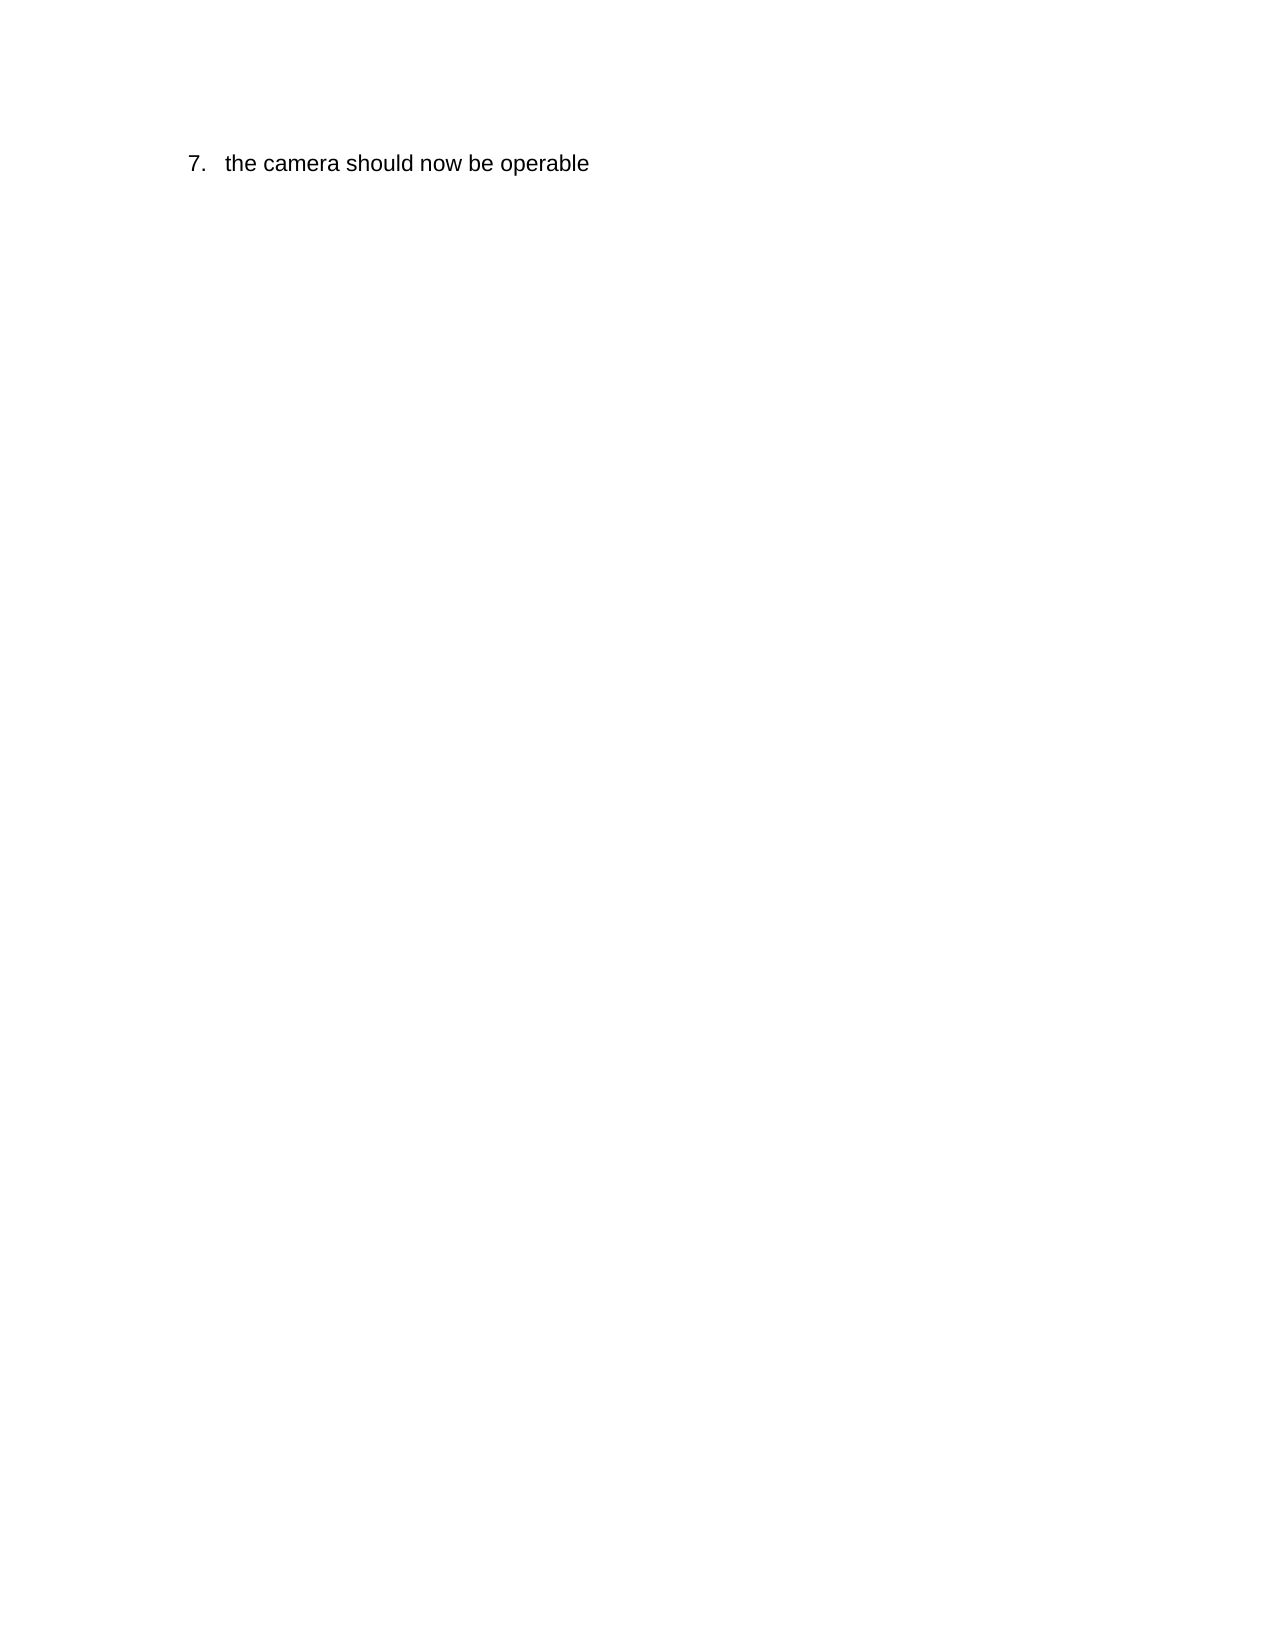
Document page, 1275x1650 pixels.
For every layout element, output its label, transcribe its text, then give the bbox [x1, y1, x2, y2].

list the camera should now be operable [188, 150, 1125, 176]
